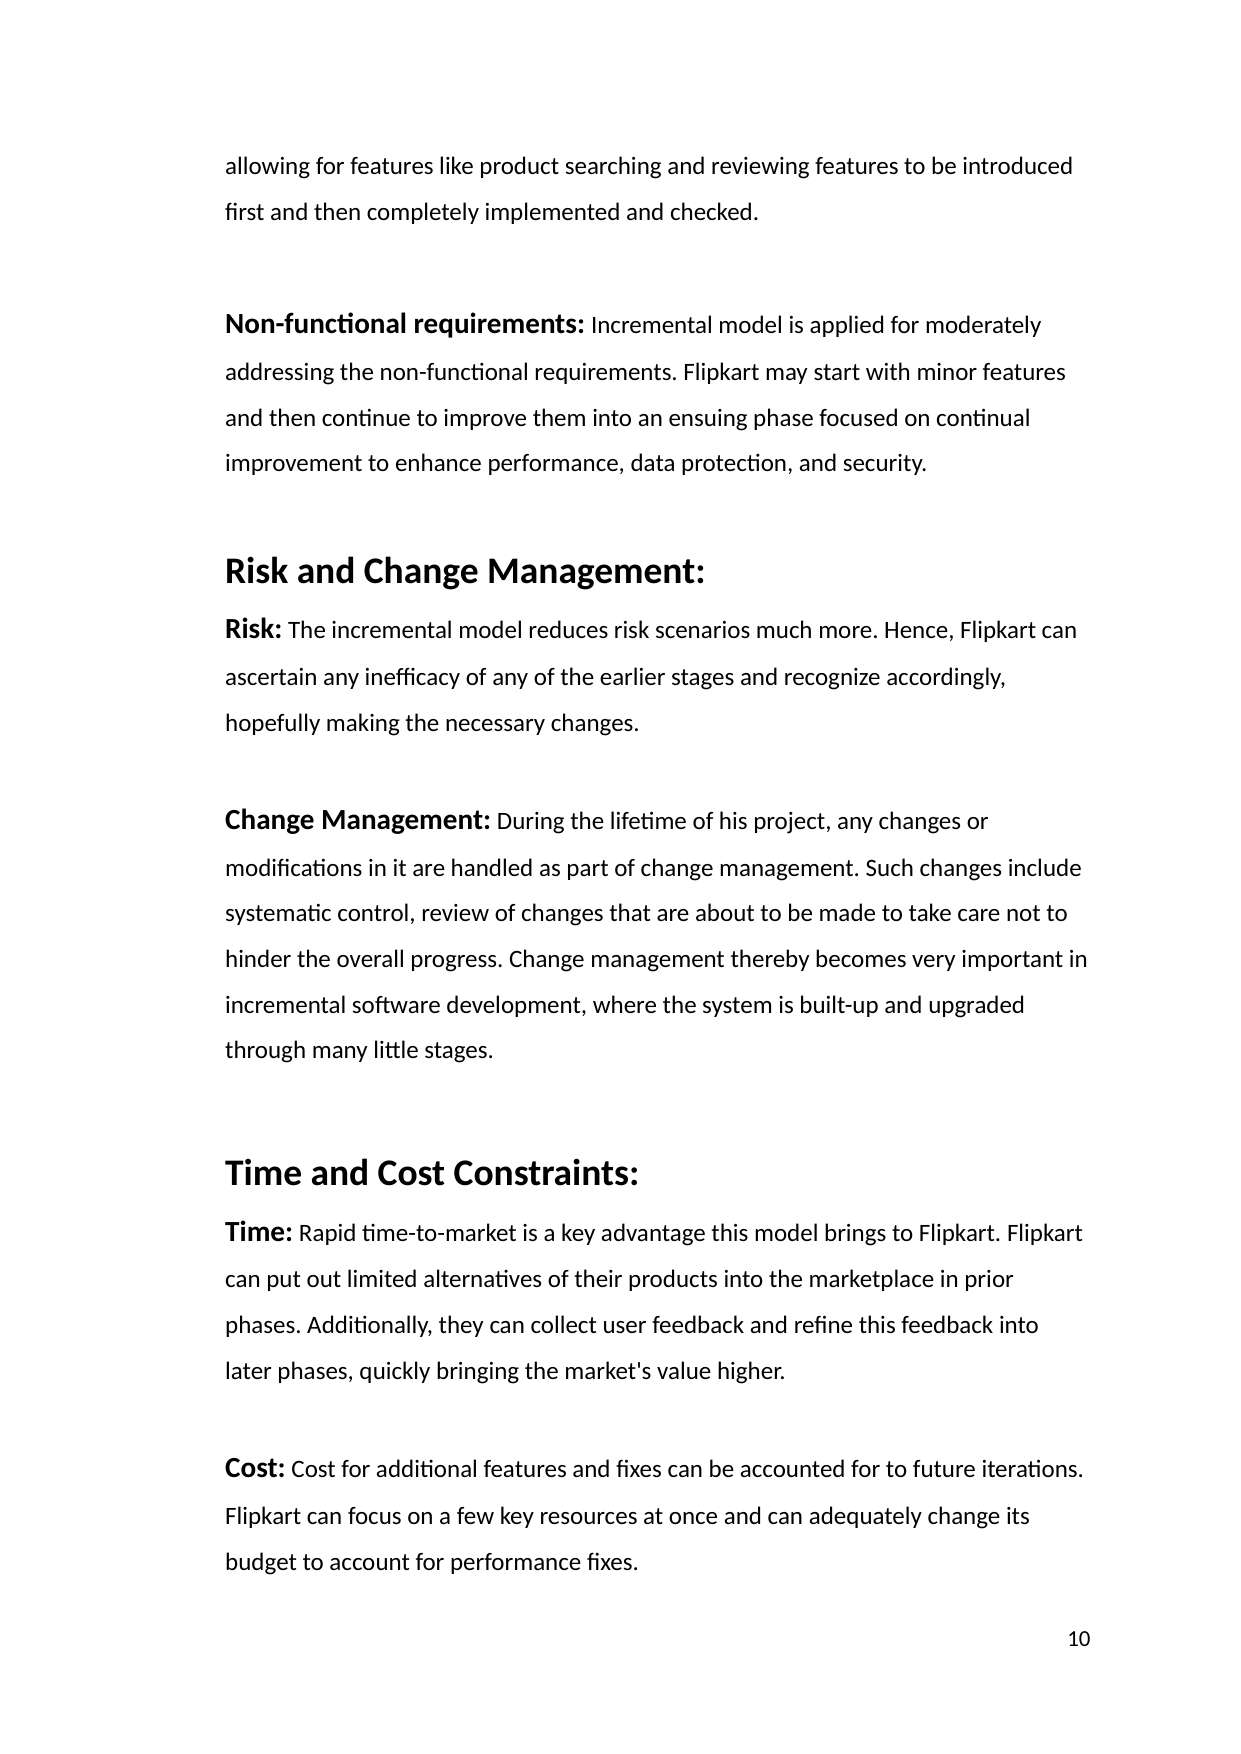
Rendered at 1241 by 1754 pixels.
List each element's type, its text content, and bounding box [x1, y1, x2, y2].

list Cost: Cost for additional features and fixes can be accounted for to future iterations. Flipkart can focus on a few key resources at once and can adequately change its budget to account for performance fixes. [225, 1401, 1090, 1576]
list Risk and Change Management: Risk: The incremental model reduces risk scenarios much more. Hence, Flipkart can ascertain any inefficacy of any of the earlier stages and recognize accordingly, hopefully making the necessary changes. [225, 493, 1090, 737]
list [225, 150, 1090, 226]
list Change Management: During the lifetime of his project, any changes or modifications in it are handled as part of change management. Such changes include systematic control, review of changes that are about to be made to take care not to hinder the overall progress. Change management thereby becomes very important in incremental software development, where the system is built-up and upgraded through many little stages. [225, 752, 1090, 1065]
list Non-functional requirements: Incremental model is applied for moderately addressing the non-functional requirements. Flipkart may start with minor features and then continue to improve them into an ensuing phase focused on continual improvement to enhance performance, data protection, and security. [225, 241, 1090, 478]
list Time and Cost Constraints: Time: Rapid time-to-market is a key advantage this model brings to Flipkart. Flipkart can put out limited alternatives of their products into the marketplace in prior phases. Additionally, they can collect user feedback and refine this feedback into later phases, quickly bringing the market's value higher. [225, 1149, 1090, 1386]
